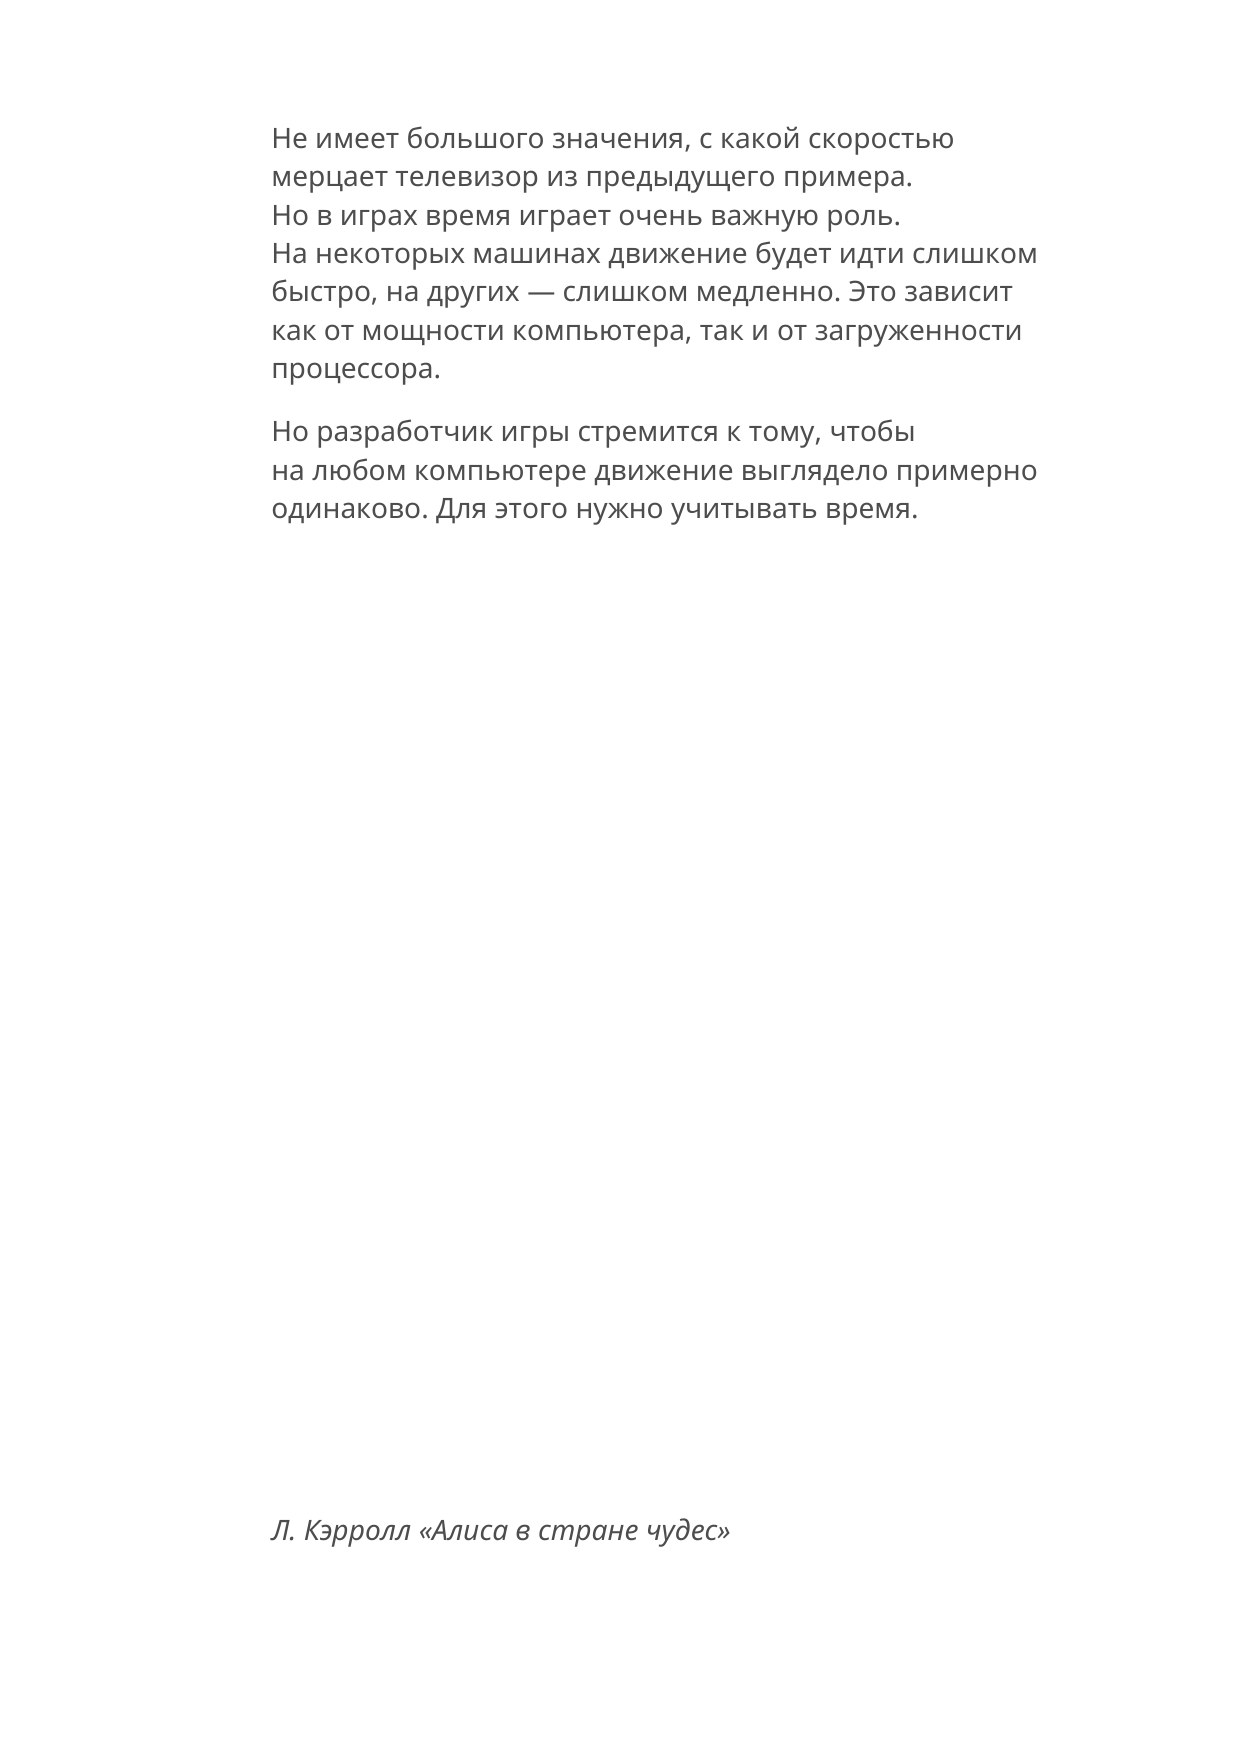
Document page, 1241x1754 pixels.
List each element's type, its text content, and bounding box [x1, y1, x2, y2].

text Но разработчик игры стремится к тому, чтобы на любом компьютере движение выглядело примерно одинаково. Для этого нужно учитывать время. [271, 411, 1058, 526]
text Не имеет большого значения, с какой скоростью мерцает телевизор из предыдущего примера. Но в играх время играет очень важную роль. На некоторых машинах движение будет идти слишком быстро, на других — слишком медленно. Это зависит как от мощности компьютера, так и от загруженности процессора. [271, 118, 1058, 386]
text Л. Кэрролл «Алиса в стране чудес» [271, 1510, 1058, 1548]
